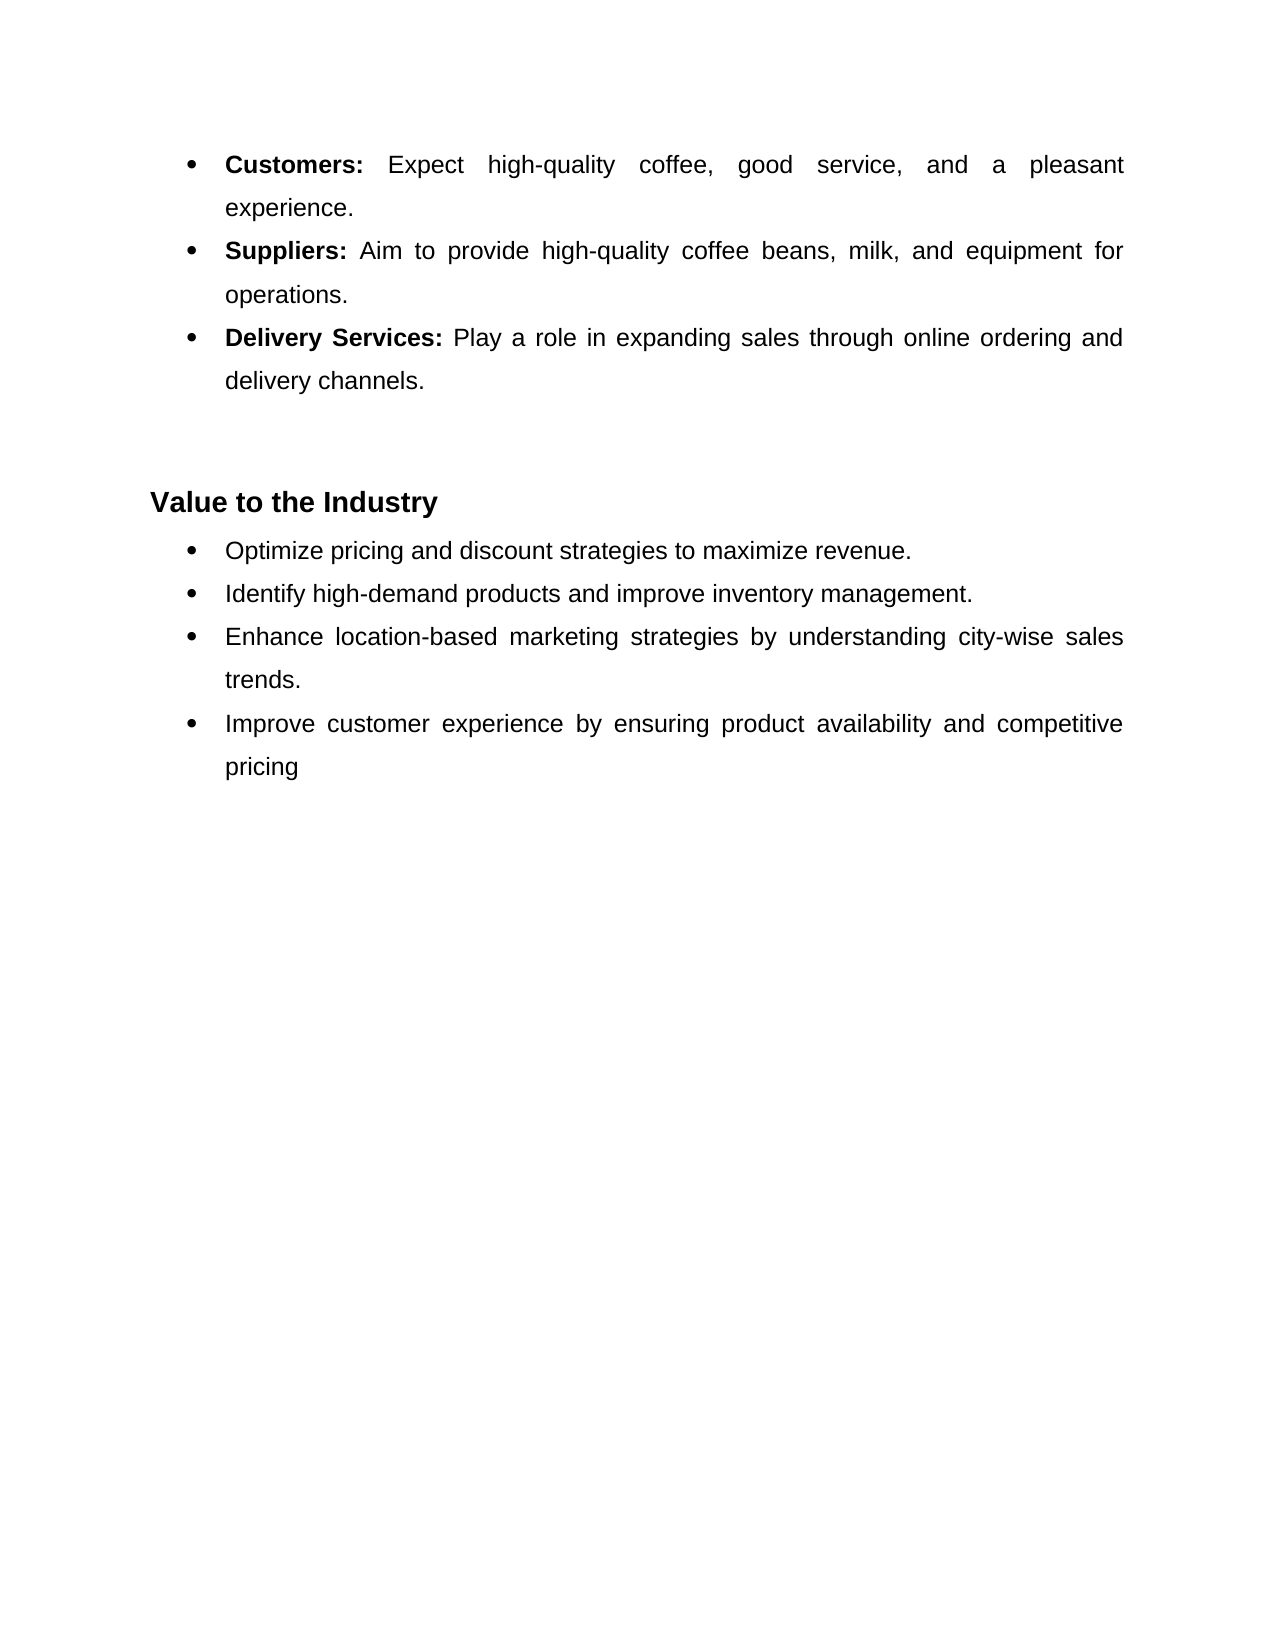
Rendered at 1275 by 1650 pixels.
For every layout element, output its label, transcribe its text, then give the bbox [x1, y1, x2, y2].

list Suppliers: Aim to provide high-quality coffee beans, milk, and equipment for operations. [187, 236, 1125, 308]
list Customers: Expect high-quality coffee, good service, and a pleasant experience. [187, 150, 1125, 222]
list Optimize pricing and discount strategies to maximize revenue. [187, 536, 1125, 565]
list Identify high-demand products and improve inventory management. [187, 579, 1125, 608]
subtitle Value to the Industry [150, 486, 1125, 519]
list Improve customer experience by ensuring product availability and competitive pricing [187, 709, 1125, 781]
list Enhance location-based marketing strategies by understanding city-wise sales trends. [187, 622, 1125, 694]
list Delivery Services: Play a role in expanding sales through online ordering and delivery channels. [187, 323, 1125, 395]
